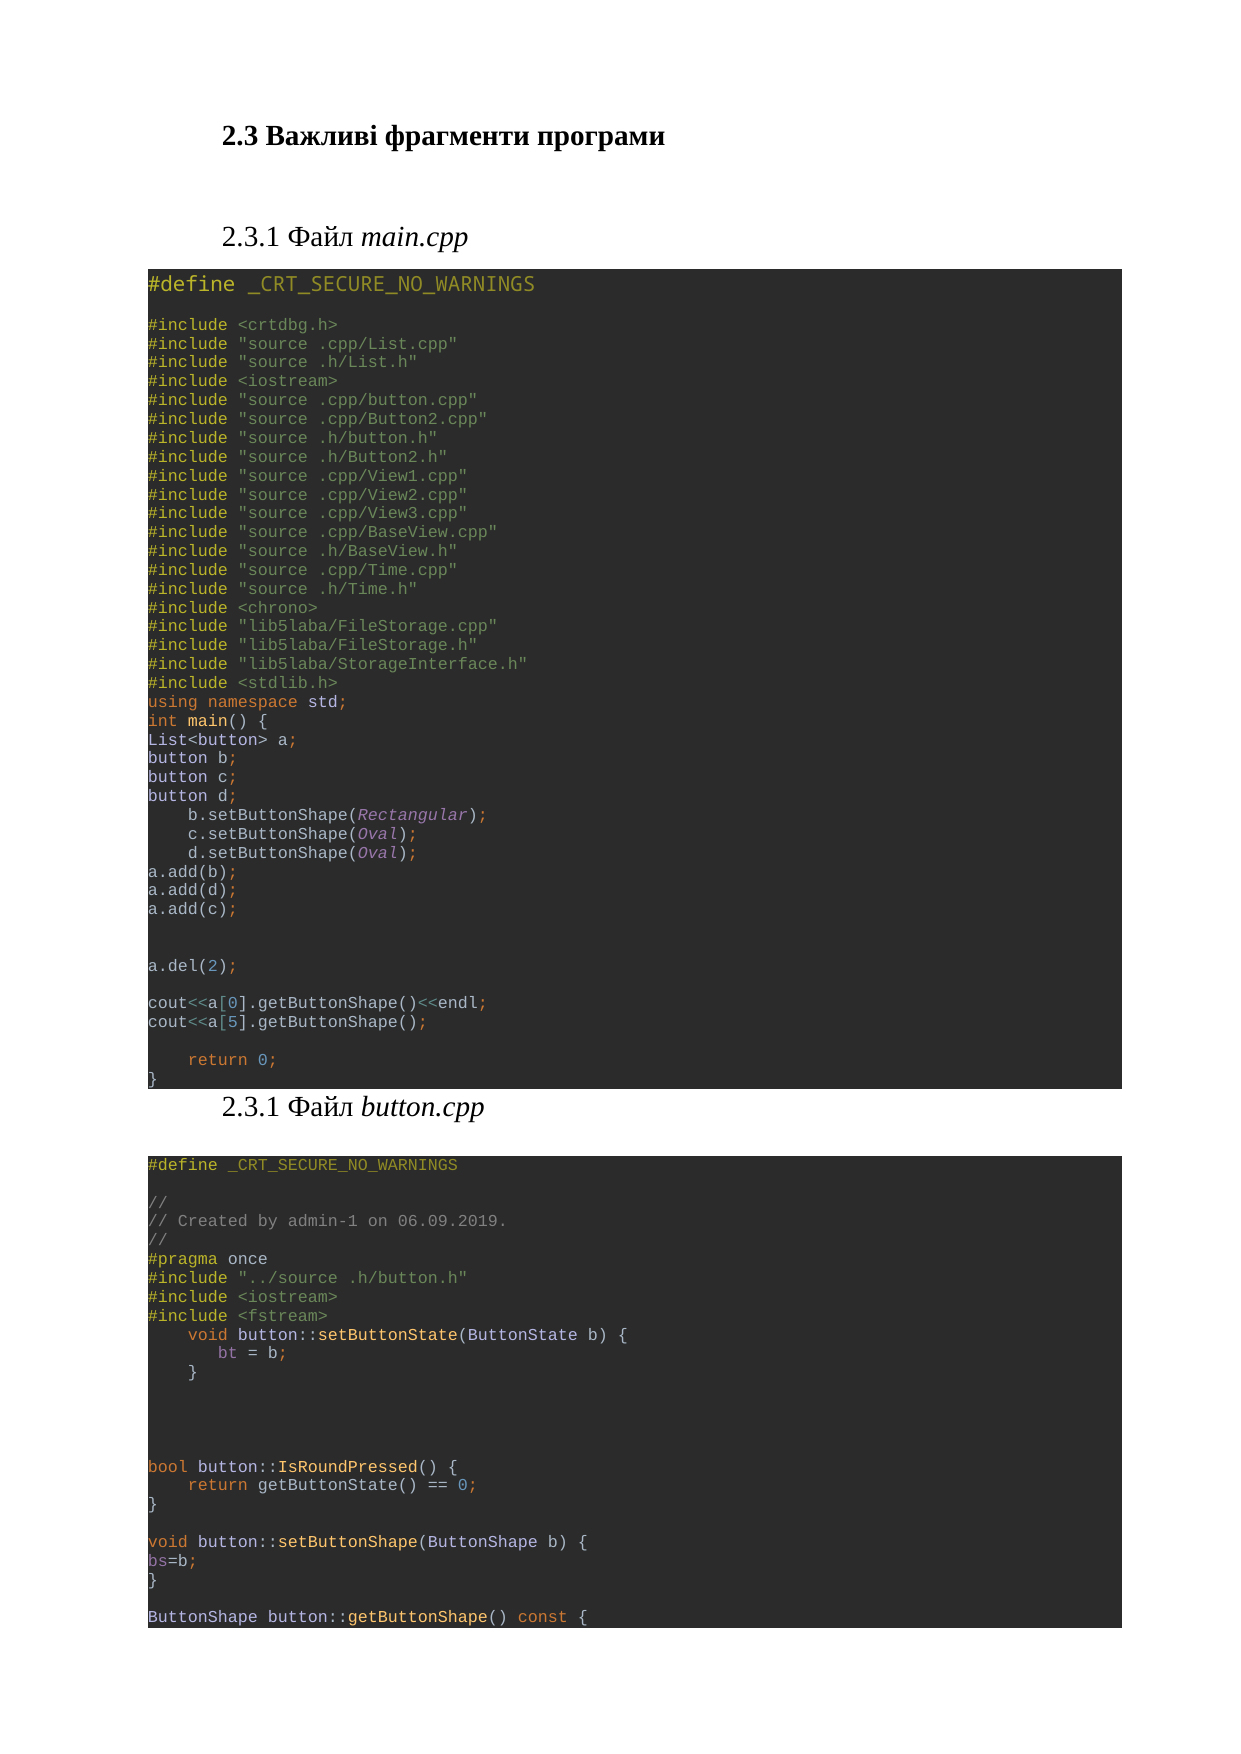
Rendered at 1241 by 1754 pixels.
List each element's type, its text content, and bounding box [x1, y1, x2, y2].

text 2.3 Важливі фрагменти програми [148, 118, 1122, 152]
text 2.3.1 Файл main.cpp [148, 219, 1122, 252]
text #define _CRT_SECURE_NO_WARNINGS #include <crtdbg.h> #include "source .cpp/List.cpp" #include "source .h/List.h" #include <iostream> #include "source .cpp/button.cpp" #include "source .cpp/Button2.cpp" #include "source .h/button.h" #include "source .h/Button2.h" #include "source .cpp/View1.cpp" #include "source .cpp/View2.cpp" #include "source .cpp/View3.cpp" #include "source .cpp/BaseView.cpp" #include "source .h/BaseView.h" #include "source .cpp/Time.cpp" #include "source .h/Time.h" #include <chrono> #include "lib5laba/FileStorage.cpp" #include "lib5laba/FileStorage.h" #include "lib5laba/StorageInterface.h" #include <stdlib.h> using namespace std; int main() { List<button> a; button b; button c; button d; b.setButtonShape(Rectangular); c.setButtonShape(Oval); d.setButtonShape(Oval); a.add(b); a.add(d); a.add(c); a.del(2); cout<<a[0].getButtonShape()<<endl; cout<<a[5].getButtonShape(); return 0; } [148, 269, 1122, 1089]
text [148, 1156, 1122, 1628]
text 2.3.1 Файл button.cpp [148, 1089, 1122, 1123]
